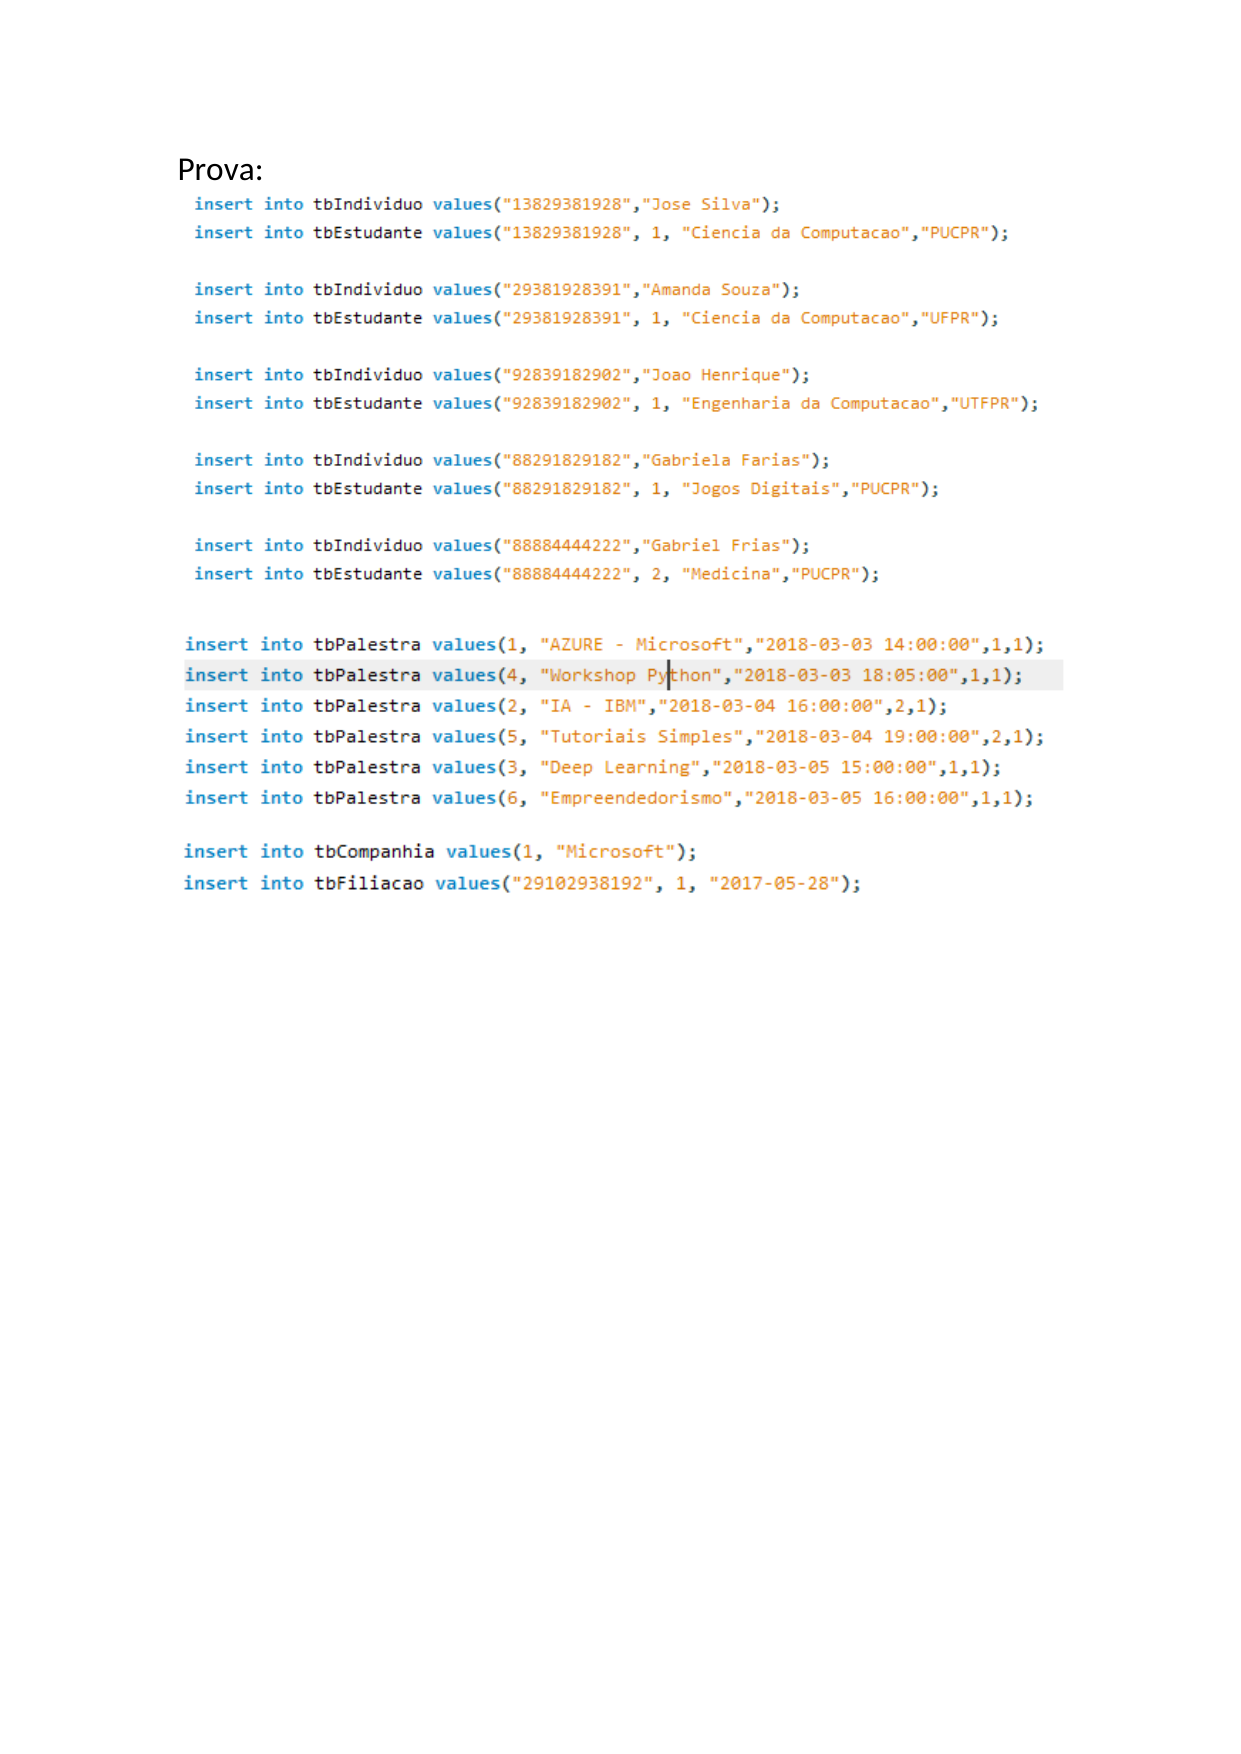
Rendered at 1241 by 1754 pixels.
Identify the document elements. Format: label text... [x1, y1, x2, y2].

picture [177, 620, 1064, 824]
picture [177, 190, 1064, 618]
text Prova: [177, 148, 1063, 190]
picture [177, 831, 900, 931]
